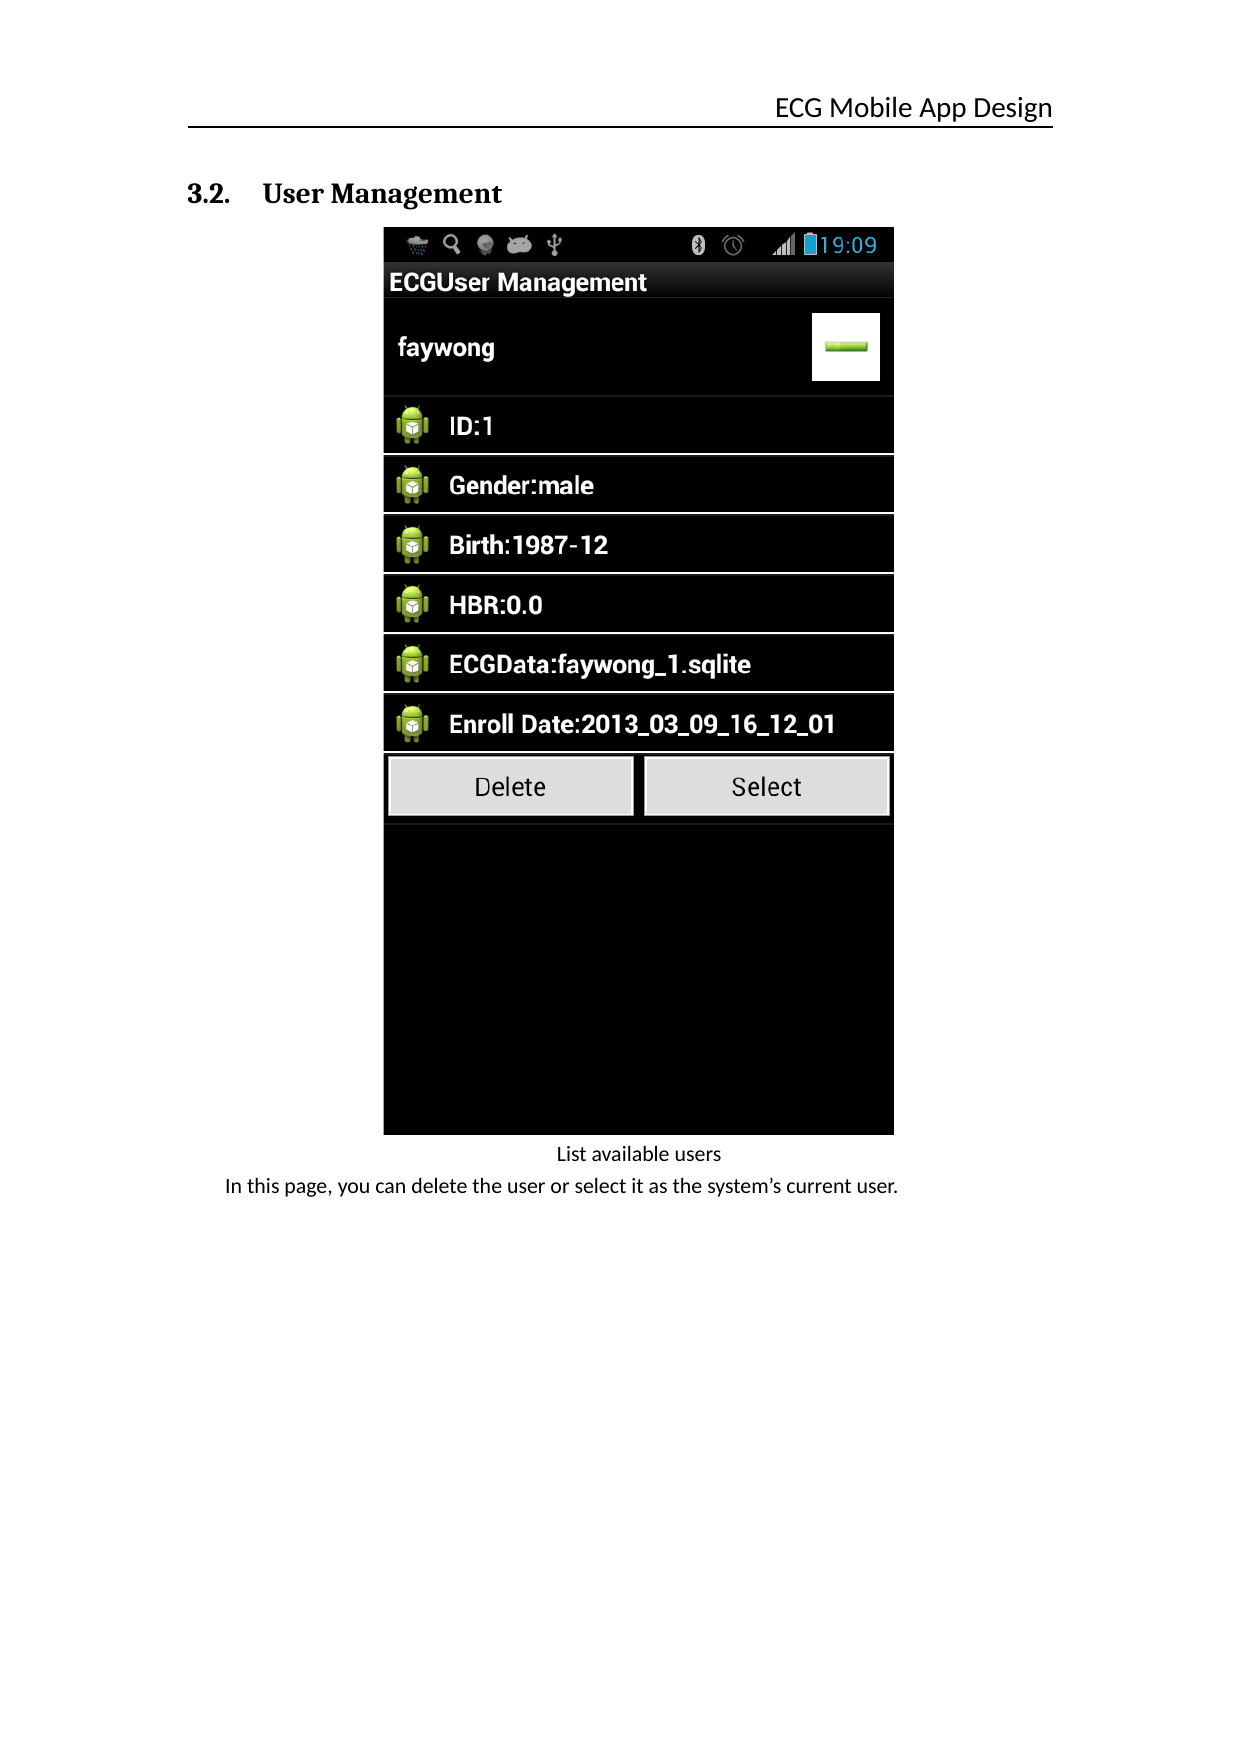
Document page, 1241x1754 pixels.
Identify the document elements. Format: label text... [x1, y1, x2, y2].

picture [383, 227, 894, 1135]
list List available users [225, 1137, 1053, 1169]
subtitle User Management [187, 162, 1053, 227]
list In this page, you can delete the user or select it as the system’s current user. [225, 1169, 1053, 1202]
